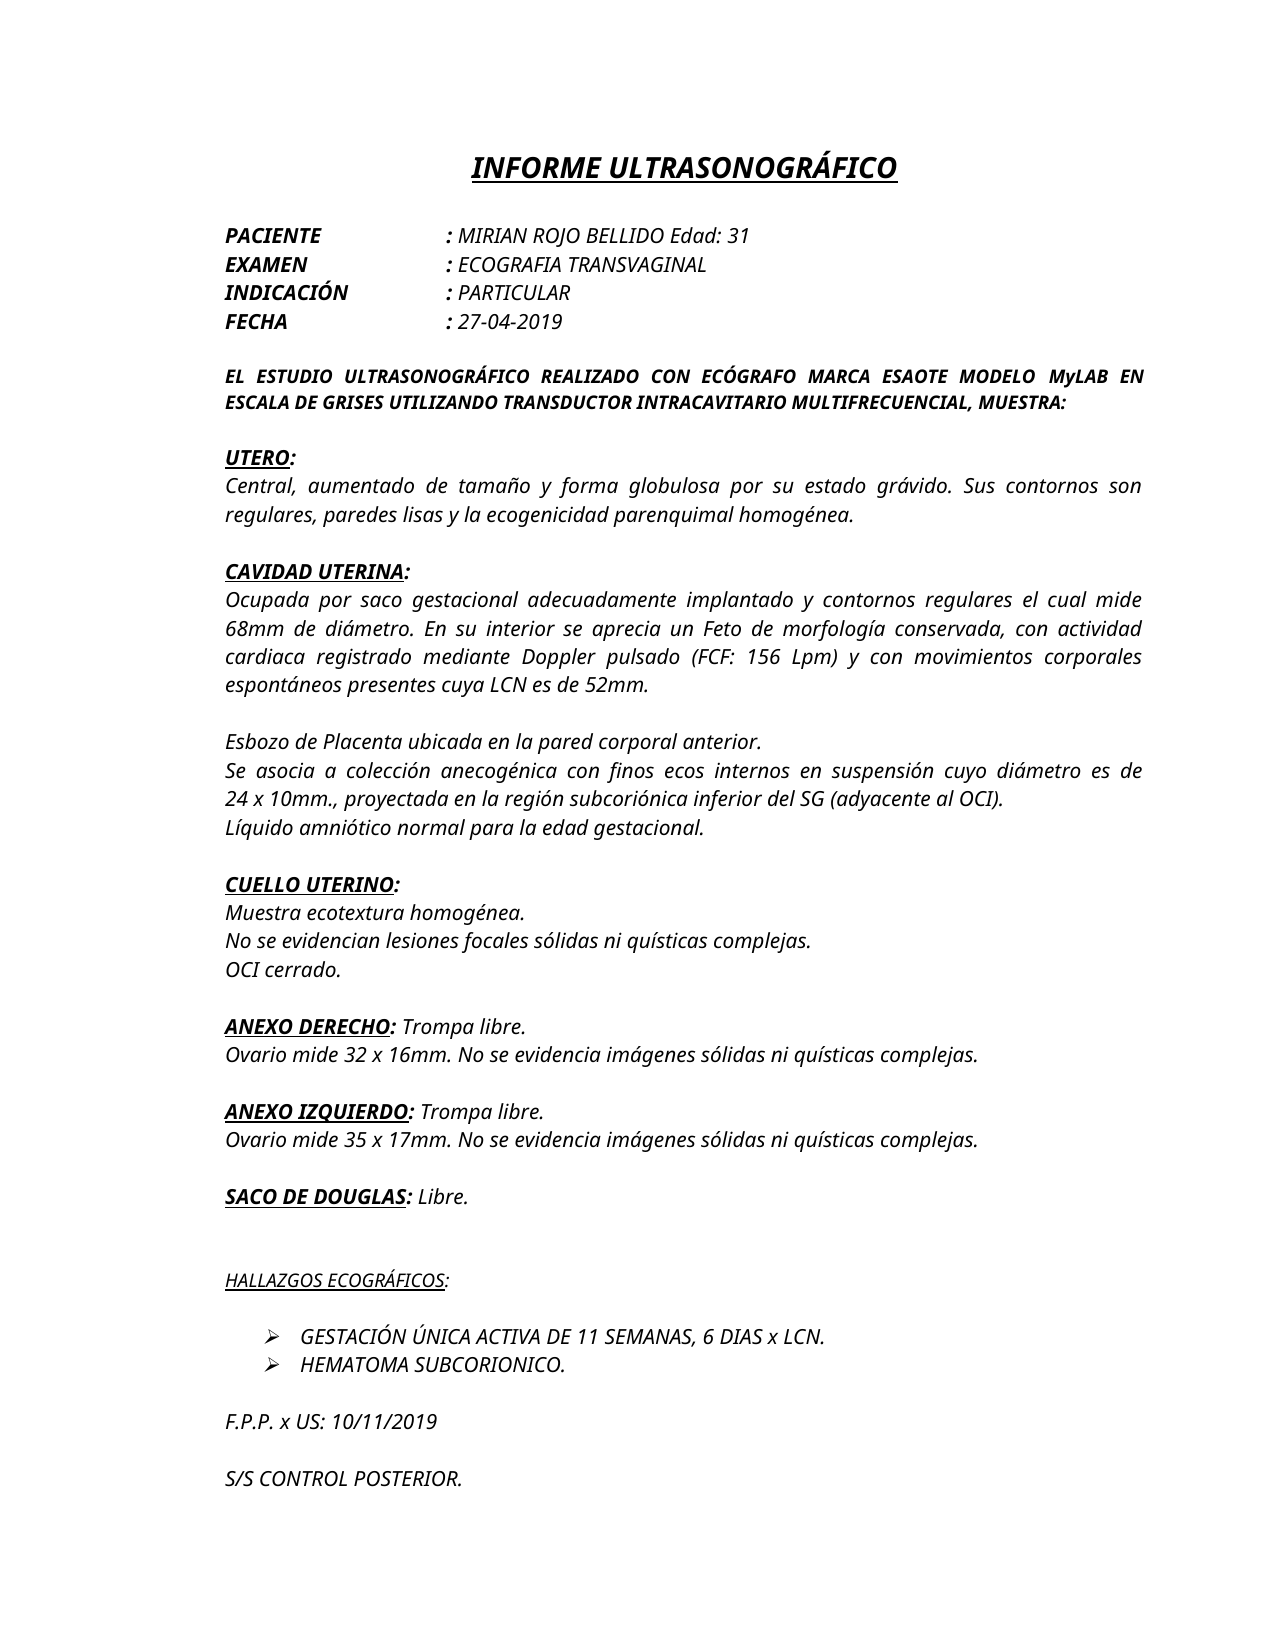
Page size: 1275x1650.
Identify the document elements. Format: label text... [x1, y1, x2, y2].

text OCI cerrado. [225, 955, 1144, 983]
text Central, aumentado de tamaño y forma globulosa por su estado grávido. Sus contornos son regulares, paredes lisas y la ecogenicidad parenquimal homogénea. [225, 472, 1144, 528]
text SACO DE DOUGLAS: Libre. [225, 1182, 1144, 1211]
title INFORME ULTRASONOGRÁFICO [225, 148, 1144, 187]
text Se asocia a colección anecogénica con finos ecos internos en suspensión cuyo diámetro es de 24 x 10mm., proyectada en la región subcoriónica inferior del SG (adyacente al OCI). [225, 756, 1144, 813]
text UTERO: [225, 443, 1144, 472]
text FECHA : 27-04-2019 [225, 307, 1144, 335]
text Ocupada por saco gestacional adecuadamente implantado y contornos regulares el cual mide 68mm de diámetro. En su interior se aprecia un Feto de morfología conservada, con actividad cardiaca registrado mediante Doppler pulsado (FCF: 156 Lpm) y con movimientos corporales espontáneos presentes cuya LCN es de 52mm. [225, 585, 1144, 699]
text Muestra ecotextura homogénea. [225, 898, 1144, 927]
text Ovario mide 32 x 16mm. No se evidencia imágenes sólidas ni quísticas complejas. [225, 1040, 1144, 1069]
list GESTACIÓN ÚNICA ACTIVA DE 11 SEMANAS, 6 DIAS x LCN. [262, 1322, 1144, 1350]
text INDICACIÓN : PARTICULAR [225, 278, 1144, 307]
text F.P.P. x US: 10/11/2019 [225, 1407, 1144, 1436]
text PACIENTE : MIRIAN ROJO BELLIDO Edad: 31 [225, 221, 1144, 250]
text CAVIDAD UTERINA: [225, 557, 1144, 585]
text HALLAZGOS ECOGRÁFICOS: [225, 1268, 1144, 1293]
text CUELLO UTERINO: [225, 870, 1144, 898]
list HEMATOMA SUBCORIONICO. [262, 1350, 1144, 1379]
text Esbozo de Placenta ubicada en la pared corporal anterior. [225, 727, 1144, 756]
text ANEXO IZQUIERDO: Trompa libre. [225, 1097, 1144, 1126]
text Ovario mide 35 x 17mm. No se evidencia imágenes sólidas ni quísticas complejas. [225, 1126, 1144, 1154]
text EXAMEN : ECOGRAFIA TRANSVAGINAL [225, 250, 1144, 278]
text ANEXO DERECHO: Trompa libre. [225, 1012, 1144, 1040]
text Líquido amniótico normal para la edad gestacional. [225, 813, 1144, 841]
subtitle EL ESTUDIO ULTRASONOGRÁFICO REALIZADO CON ECÓGRAFO MARCA ESAOTE MODELO MyLAB EN ESCALA DE GRISES UTILIZANDO TRANSDUCTOR INTRACAVITARIO MULTIFRECUENCIAL, MUESTRA: [225, 364, 1144, 415]
text No se evidencian lesiones focales sólidas ni quísticas complejas. [225, 927, 1144, 955]
text S/S CONTROL POSTERIOR. [225, 1464, 1144, 1492]
